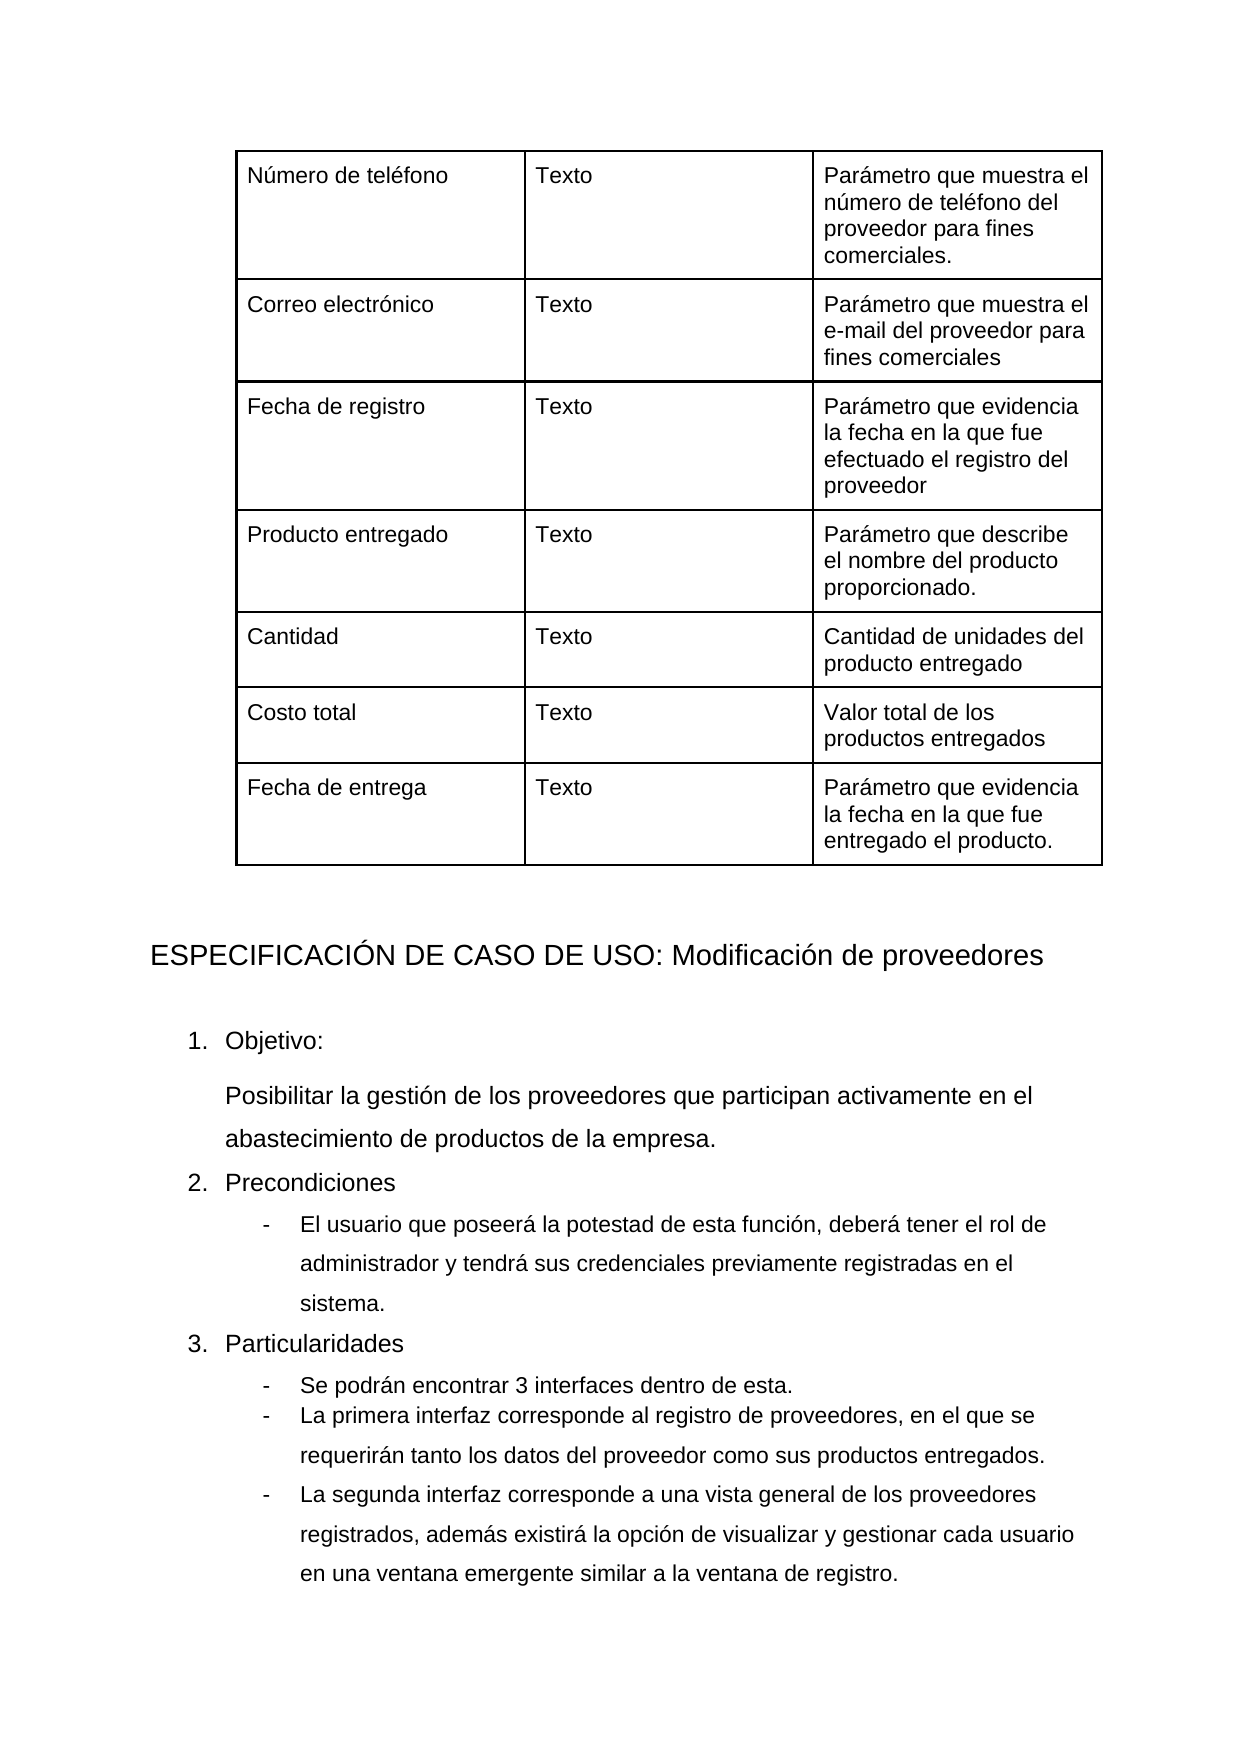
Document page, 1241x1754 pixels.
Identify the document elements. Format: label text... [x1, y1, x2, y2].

table_cell Texto [526, 688, 812, 762]
table_cell Texto [526, 613, 812, 686]
table_cell Fecha de entrega [238, 764, 524, 864]
table_cell Texto [526, 152, 812, 278]
table_cell Parámetro que muestra el número de teléfono del proveedor para fines comerciales. [814, 152, 1101, 278]
table_cell Costo total [238, 688, 524, 762]
table_cell Cantidad [238, 613, 524, 686]
list Se podrán encontrar 3 interfaces dentro de esta. [262, 1372, 1090, 1398]
table_cell Parámetro que evidencia la fecha en la que fue efectuado el registro del proveedor [814, 383, 1101, 509]
subtitle Posibilitar la gestión de los proveedores que participan activamente en el abastecimiento de productos de la empresa. [225, 1081, 1090, 1153]
table_cell Parámetro que evidencia la fecha en la que fue entregado el producto. [814, 764, 1101, 864]
table_cell Texto [526, 764, 812, 864]
list La segunda interfaz corresponde a una vista general de los proveedores registrados, además existirá la opción de visualizar y gestionar cada usuario en una ventana emergente similar a la ventana de registro. [262, 1481, 1090, 1587]
table_cell Parámetro que muestra el e-mail del proveedor para fines comerciales [814, 280, 1101, 380]
list La primera interfaz corresponde al registro de proveedores, en el que se requerirán tanto los datos del proveedor como sus productos entregados. [262, 1402, 1090, 1468]
subtitle Precondiciones [187, 1167, 1090, 1196]
table_cell Texto [526, 511, 812, 611]
list El usuario que poseerá la potestad de esta función, deberá tener el rol de administrador y tendrá sus credenciales previamente registradas en el sistema. [262, 1211, 1090, 1316]
table_cell Valor total de los productos entregados [814, 688, 1101, 762]
table_cell Fecha de registro [238, 383, 524, 509]
subtitle Particularidades [187, 1329, 1090, 1358]
subtitle Objetivo: [187, 1026, 1090, 1054]
table_cell Correo electrónico [238, 280, 524, 380]
table_cell Texto [526, 383, 812, 509]
subtitle ESPECIFICACIÓN DE CASO DE USO: Modificación de proveedores [150, 938, 1090, 971]
table_cell Producto entregado [238, 511, 524, 611]
table_cell Número de teléfono [238, 152, 524, 278]
table_cell Texto [526, 280, 812, 380]
table_cell Cantidad de unidades del producto entregado [814, 613, 1101, 686]
table_cell Parámetro que describe el nombre del producto proporcionado. [814, 511, 1101, 611]
